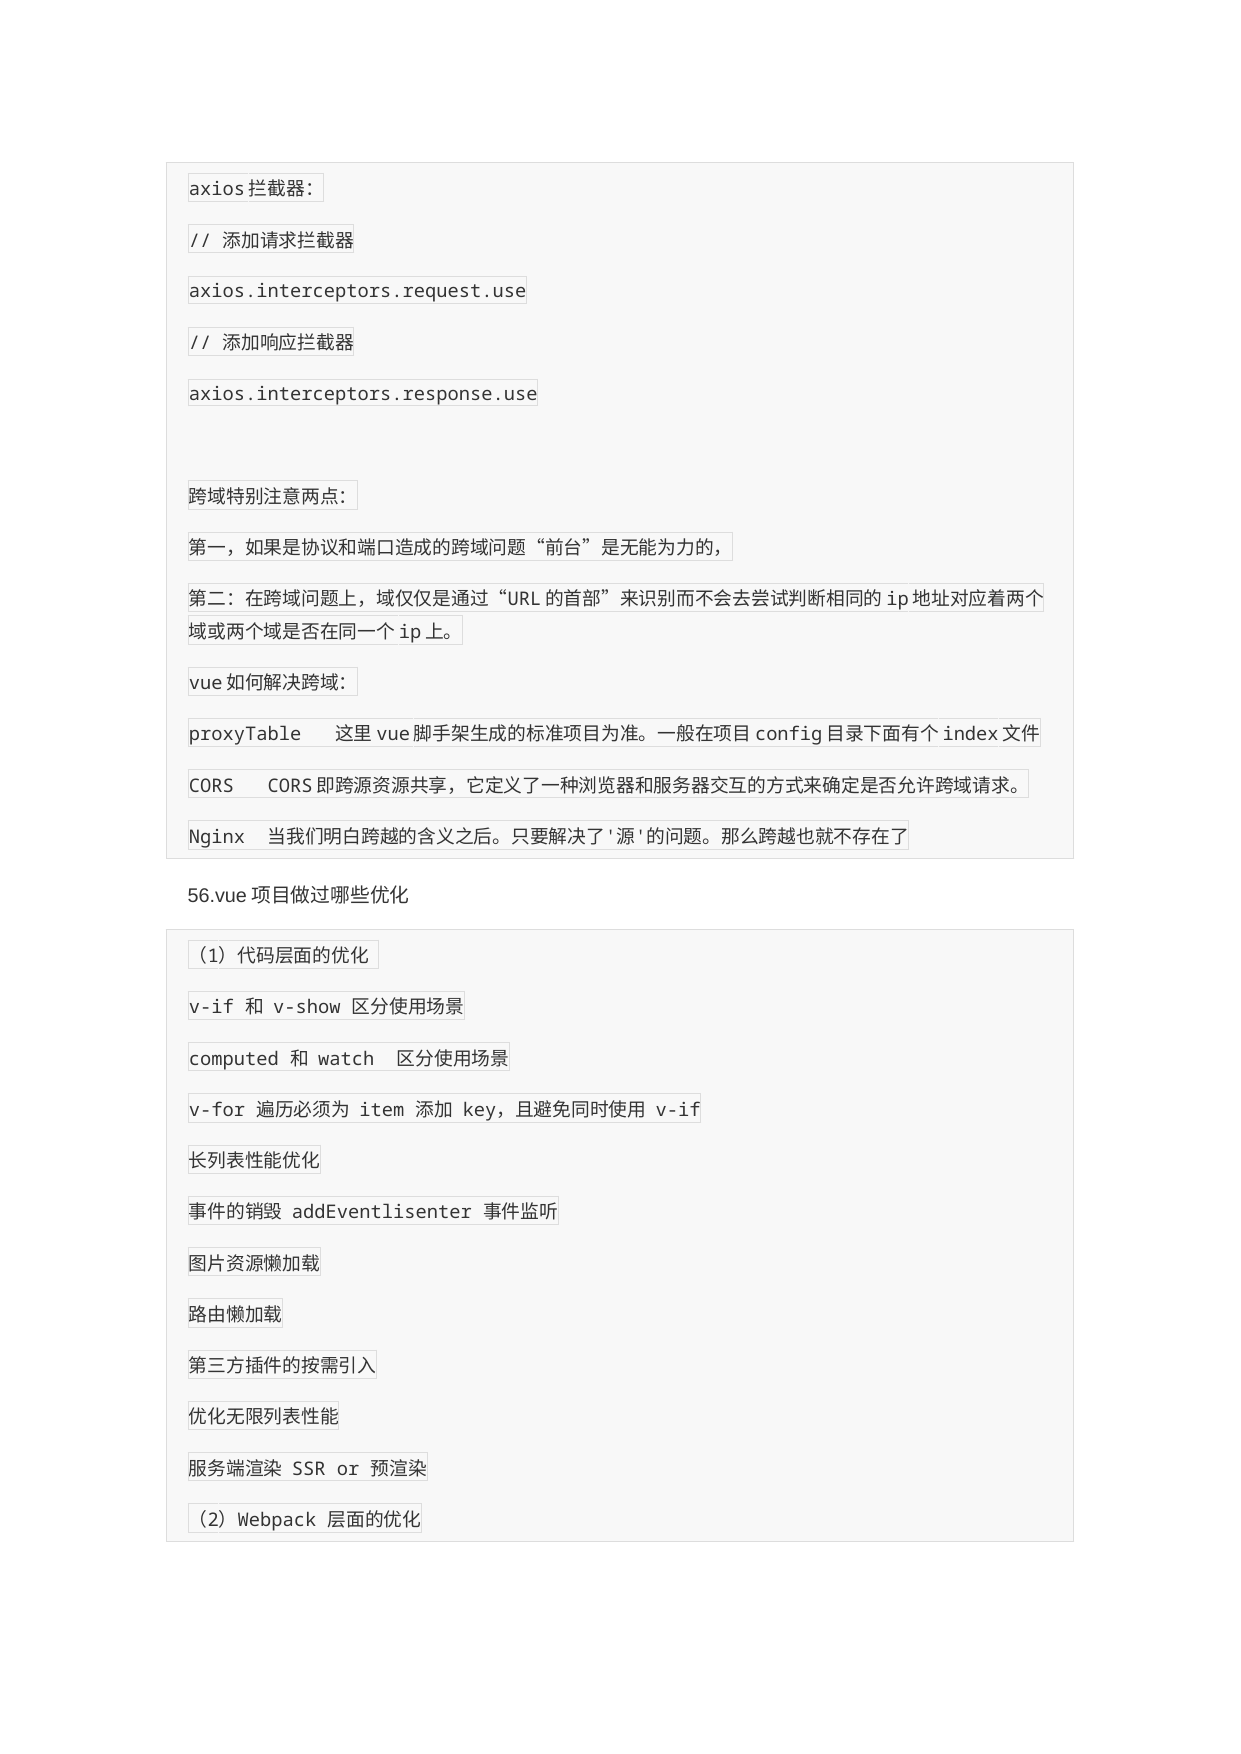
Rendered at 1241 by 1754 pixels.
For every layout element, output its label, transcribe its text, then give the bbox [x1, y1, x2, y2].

text proxyTable 这里vue脚手架生成的标准项目为准。一般在项目config目录下面有个index文件 [167, 707, 1073, 749]
text v-if 和 v-show 区分使用场景 [167, 980, 1073, 1022]
text 长列表性能优化 [167, 1134, 1073, 1176]
text 第三方插件的按需引入 [167, 1339, 1073, 1381]
text 服务端渲染 SSR or 预渲染 [167, 1441, 1073, 1483]
text 56.vue项目做过哪些优化 [187, 877, 1053, 910]
text axios.interceptors.request.use [167, 264, 1073, 306]
text 第二：在跨域问题上，域仅仅是通过“URL的首部”来识别而不会去尝试判断相同的ip地址对应着两个域或两个域是否在同一个ip上。 [167, 572, 1073, 646]
text 优化无限列表性能 [167, 1390, 1073, 1432]
text // 添加响应拦截器 [167, 316, 1073, 358]
text （2）Webpack 层面的优化 [167, 1492, 1073, 1541]
text v-for 遍历必须为 item 添加 key，且避免同时使用 v-if [167, 1082, 1073, 1124]
text vue如何解决跨域： [167, 656, 1073, 698]
text 第一，如果是协议和端口造成的跨域问题“前台”是无能为力的， [167, 521, 1073, 563]
text // 添加请求拦截器 [167, 213, 1073, 255]
text computed 和 watch 区分使用场景 [167, 1031, 1073, 1073]
text 跨域特别注意两点： [167, 469, 1073, 511]
text CORS CORS即跨源资源共享，它定义了一种浏览器和服务器交互的方式来确定是否允许跨域请求。 [167, 758, 1073, 800]
text 图片资源懒加载 [167, 1236, 1073, 1278]
text 事件的销毁 addEventlisenter 事件监听 [167, 1185, 1073, 1227]
text axios.interceptors.response.use [167, 367, 1073, 409]
text axios拦截器： [167, 163, 1073, 204]
text 路由懒加载 [167, 1287, 1073, 1329]
text （1）代码层面的优化 [167, 930, 1073, 971]
text Nginx 当我们明白跨越的含义之后。只要解决了'源'的问题。那么跨越也就不存在了 [167, 809, 1073, 858]
